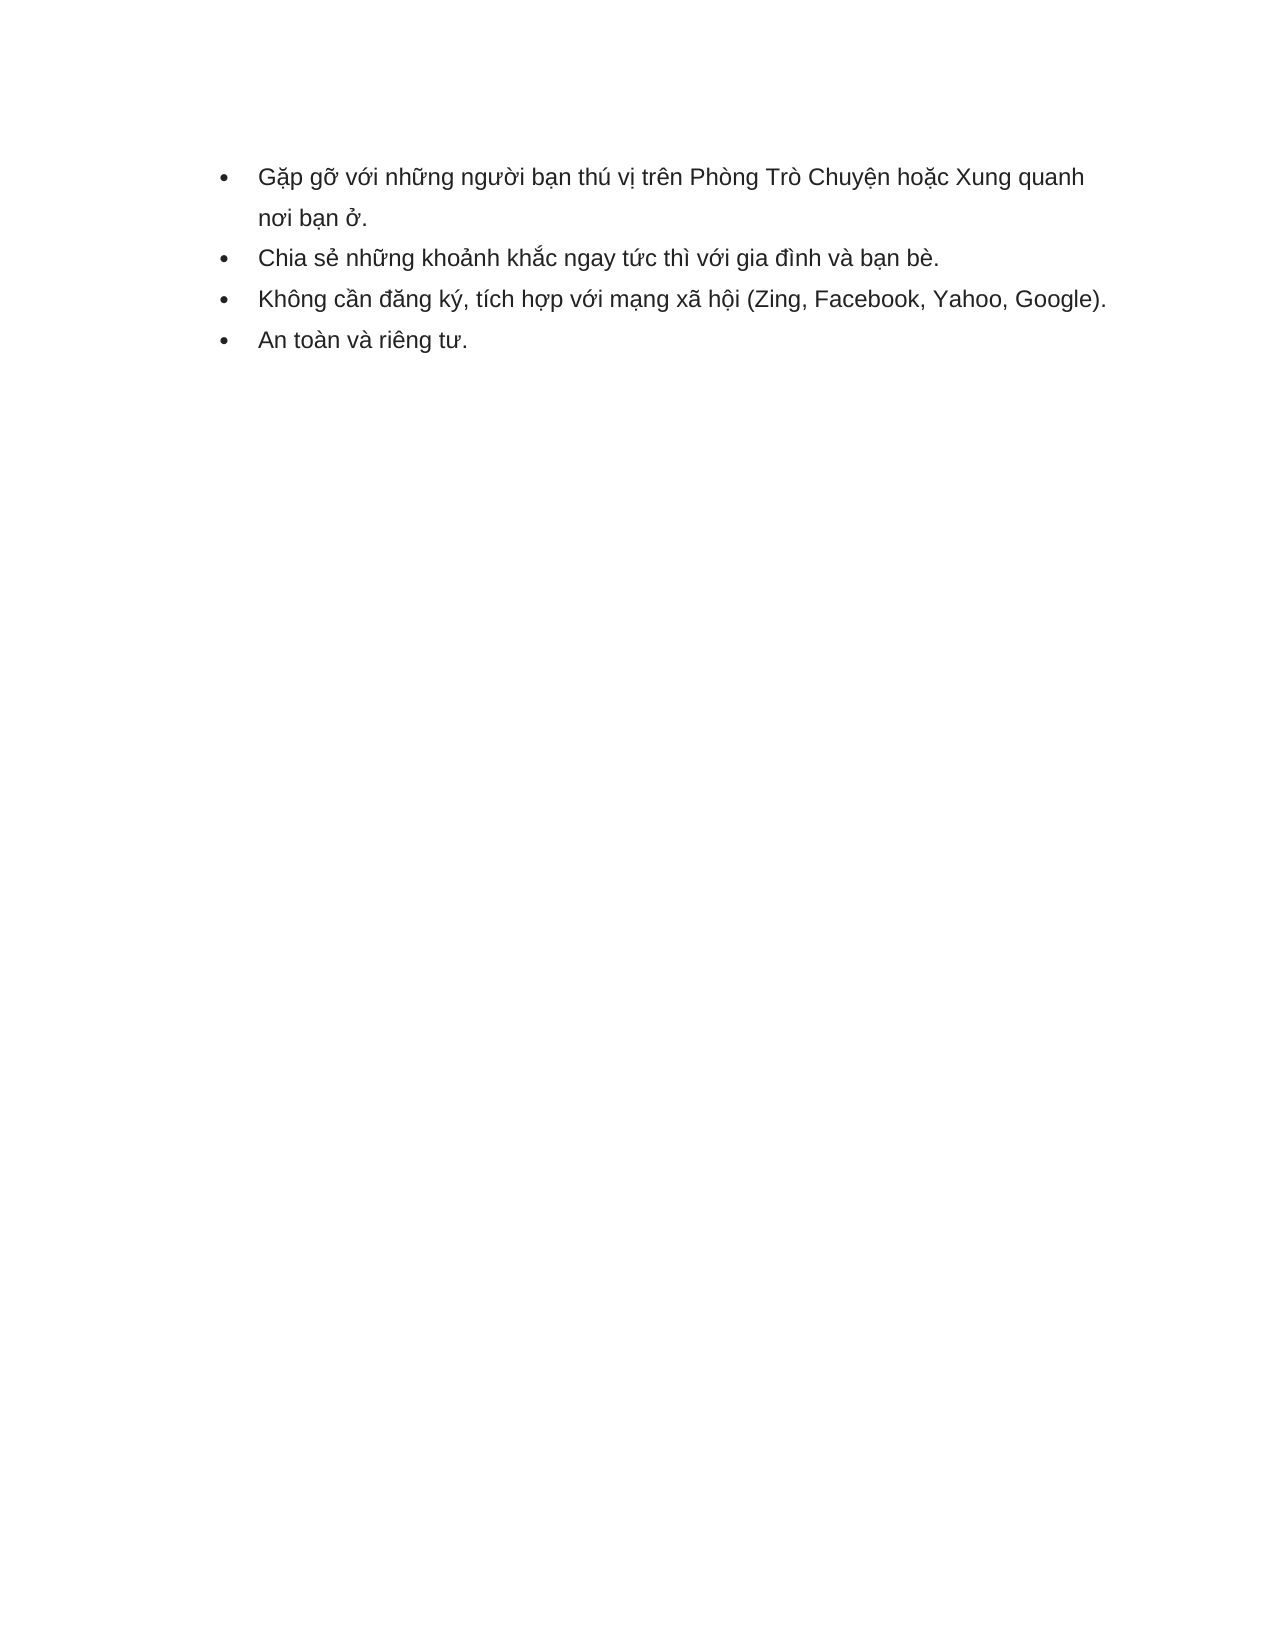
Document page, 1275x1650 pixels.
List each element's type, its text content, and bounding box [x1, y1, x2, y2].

list Không cần đăng ký, tích hợp với mạng xã hội (Zing, Facebook, Yahoo, Google). [220, 272, 1125, 312]
list Gặp gỡ với những người bạn thú vị trên Phòng Trò Chuyện hoặc Xung quanh nơi bạn ở. [220, 150, 1125, 231]
list Chia sẻ những khoảnh khắc ngay tức thì với gia đình và bạn bè. [220, 231, 1125, 272]
list An toàn và riêng tư. [220, 312, 1125, 353]
